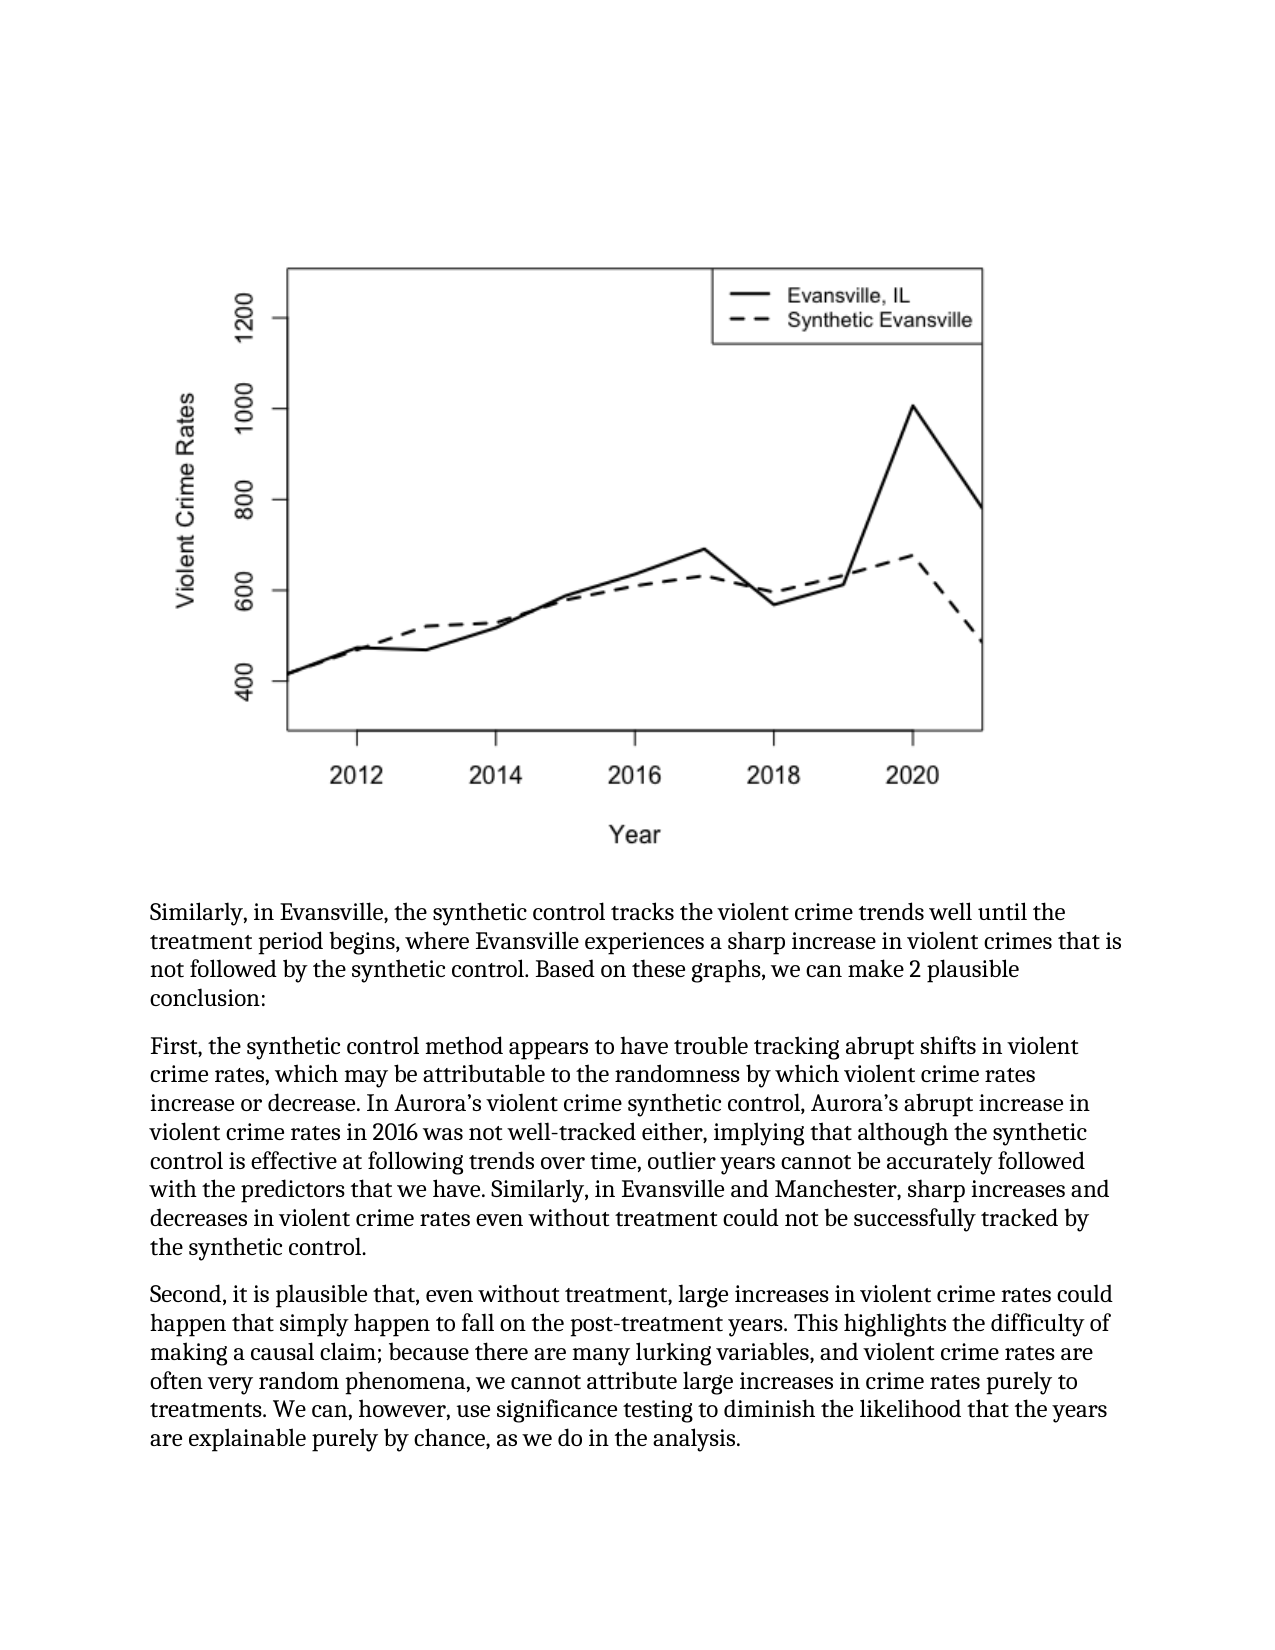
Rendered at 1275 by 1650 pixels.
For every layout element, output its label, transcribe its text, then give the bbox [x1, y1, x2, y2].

text First, the synthetic control method appears to have trouble tracking abrupt shifts in violent crime rates, which may be attributable to the randomness by which violent crime rates increase or decrease. In Aurora’s violent crime synthetic control, Aurora’s abrupt increase in violent crime rates in 2016 was not well-tracked either, implying that although the synthetic control is effective at following trends over time, outlier years cannot be accurately followed with the predictors that we have. Similarly, in Evansville and Manchester, sharp increases and decreases in violent crime rates even without treatment could not be successfully tracked by the synthetic control. [150, 1032, 1125, 1262]
text Similarly, in Evansville, the synthetic control tracks the violent crime trends well until the treatment period begins, where Evansville experiences a sharp increase in violent crimes that is not followed by the synthetic control. Based on these graphs, we can make 2 plausible conclusion: [150, 898, 1125, 1013]
text Second, it is plausible that, even without treatment, large increases in violent crime rates could happen that simply happen to fall on the post-treatment years. This highlights the difficulty of making a causal claim; because there are many lurking variables, and violent crime rates are often very random phenomena, we cannot attribute large increases in crime rates purely to treatments. We can, however, use significance testing to diminish the likelihood that the years are explainable purely by chance, as we do in the analysis. [150, 1280, 1125, 1453]
picture [168, 150, 1044, 880]
